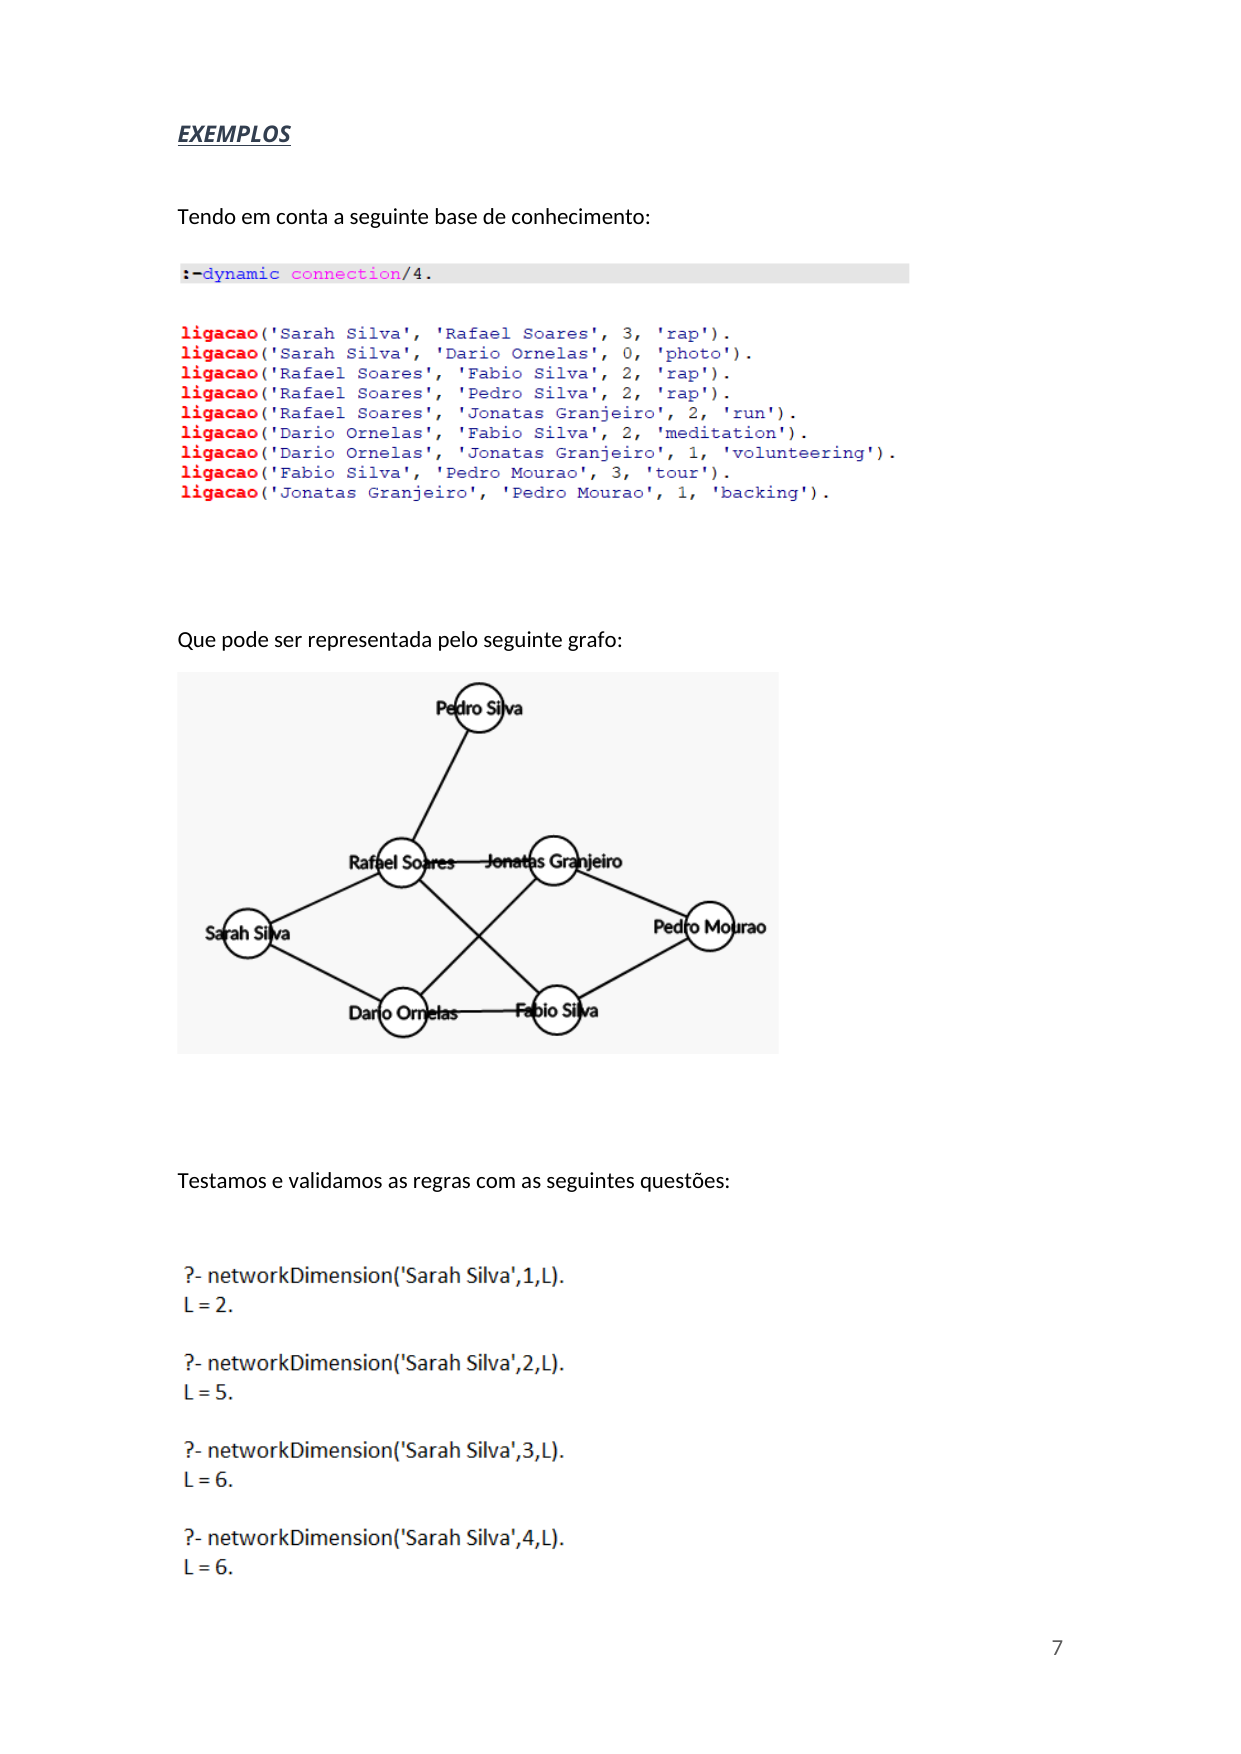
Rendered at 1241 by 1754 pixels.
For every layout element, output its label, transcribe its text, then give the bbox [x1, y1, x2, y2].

text Testamos e validamos as regras com as seguintes questões: [177, 1166, 1063, 1194]
text Tendo em conta a seguinte base de conhecimento: [177, 202, 1063, 230]
picture [176, 258, 910, 511]
picture [177, 1259, 584, 1582]
subtitle Exemplos [177, 118, 1063, 149]
text Que pode ser representada pelo seguinte grafo: [177, 626, 1063, 654]
picture [177, 672, 779, 1054]
